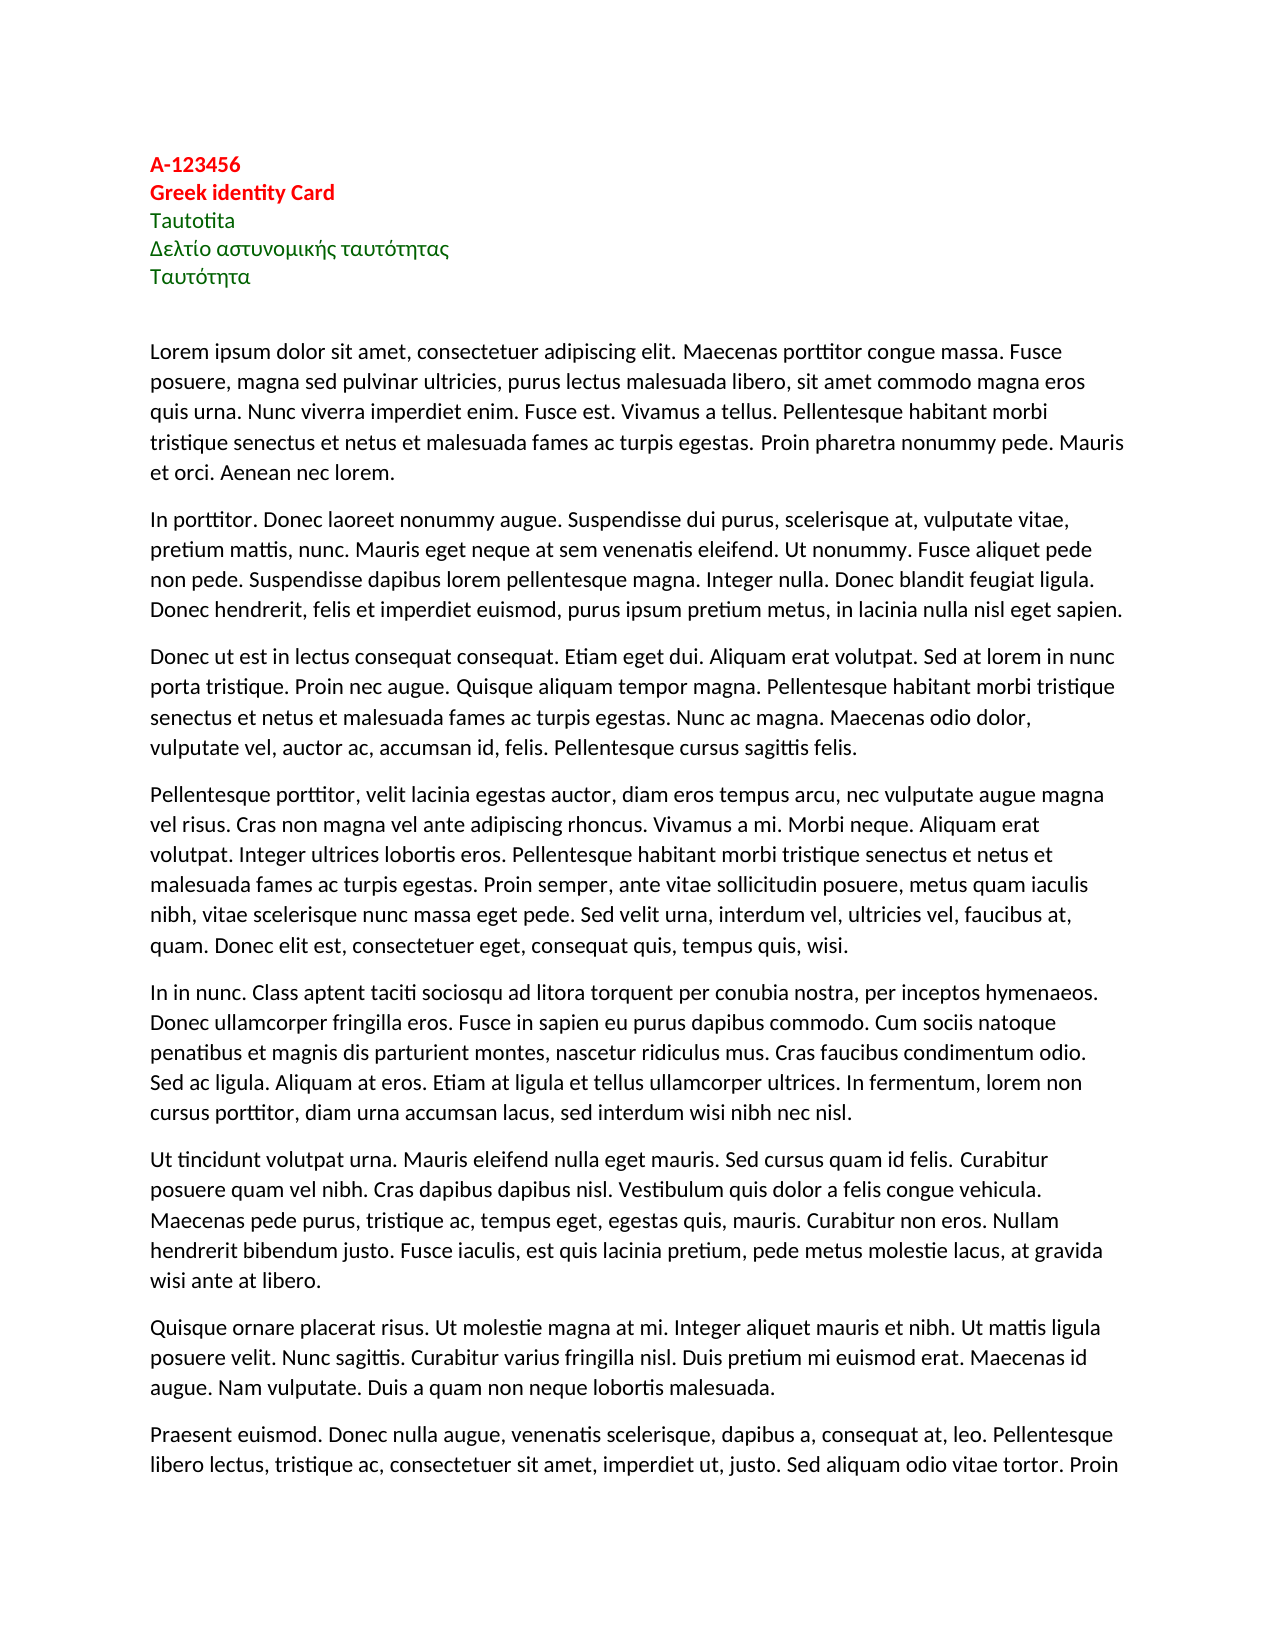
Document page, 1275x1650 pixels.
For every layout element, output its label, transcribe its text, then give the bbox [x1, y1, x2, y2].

text A-123456 Greek identity Card Tautotita Δελτίο αστυνομικής ταυτότητας Ταυτότητα [150, 150, 1125, 290]
text Quisque ornare placerat risus. Ut molestie magna at mi. Integer aliquet mauris et nibh. Ut mattis ligula posuere velit. Nunc sagittis. Curabitur varius fringilla nisl. Duis pretium mi euismod erat. Maecenas id augue. Nam vulputate. Duis a quam non neque lobortis malesuada. [150, 1313, 1125, 1401]
text Ut tincidunt volutpat urna. Mauris eleifend nulla eget mauris. Sed cursus quam id felis. Curabitur posuere quam vel nibh. Cras dapibus dapibus nisl. Vestibulum quis dolor a felis congue vehicula. Maecenas pede purus, tristique ac, tempus eget, egestas quis, mauris. Curabitur non eros. Nullam hendrerit bibendum justo. Fusce iaculis, est quis lacinia pretium, pede metus molestie lacus, at gravida wisi ante at libero. [150, 1145, 1125, 1294]
text Lorem ipsum dolor sit amet, consectetuer adipiscing elit. Maecenas porttitor congue massa. Fusce posuere, magna sed pulvinar ultricies, purus lectus malesuada libero, sit amet commodo magna eros quis urna. Nunc viverra imperdiet enim. Fusce est. Vivamus a tellus. Pellentesque habitant morbi tristique senectus et netus et malesuada fames ac turpis egestas. Proin pharetra nonummy pede. Mauris et orci. Aenean nec lorem. [150, 337, 1125, 486]
text In porttitor. Donec laoreet nonummy augue. Suspendisse dui purus, scelerisque at, vulputate vitae, pretium mattis, nunc. Mauris eget neque at sem venenatis eleifend. Ut nonummy. Fusce aliquet pede non pede. Suspendisse dapibus lorem pellentesque magna. Integer nulla. Donec blandit feugiat ligula. Donec hendrerit, felis et imperdiet euismod, purus ipsum pretium metus, in lacinia nulla nisl eget sapien. [150, 505, 1125, 623]
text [150, 1420, 1125, 1478]
text Pellentesque porttitor, velit lacinia egestas auctor, diam eros tempus arcu, nec vulputate augue magna vel risus. Cras non magna vel ante adipiscing rhoncus. Vivamus a mi. Morbi neque. Aliquam erat volutpat. Integer ultrices lobortis eros. Pellentesque habitant morbi tristique senectus et netus et malesuada fames ac turpis egestas. Proin semper, ante vitae sollicitudin posuere, metus quam iaculis nibh, vitae scelerisque nunc massa eget pede. Sed velit urna, interdum vel, ultricies vel, faucibus at, quam. Donec elit est, consectetuer eget, consequat quis, tempus quis, wisi. [150, 780, 1125, 959]
text In in nunc. Class aptent taciti sociosqu ad litora torquent per conubia nostra, per inceptos hymenaeos. Donec ullamcorper fringilla eros. Fusce in sapien eu purus dapibus commodo. Cum sociis natoque penatibus et magnis dis parturient montes, nascetur ridiculus mus. Cras faucibus condimentum odio. Sed ac ligula. Aliquam at eros. Etiam at ligula et tellus ullamcorper ultrices. In fermentum, lorem non cursus porttitor, diam urna accumsan lacus, sed interdum wisi nibh nec nisl. [150, 978, 1125, 1126]
text Donec ut est in lectus consequat consequat. Etiam eget dui. Aliquam erat volutpat. Sed at lorem in nunc porta tristique. Proin nec augue. Quisque aliquam tempor magna. Pellentesque habitant morbi tristique senectus et netus et malesuada fames ac turpis egestas. Nunc ac magna. Maecenas odio dolor, vulputate vel, auctor ac, accumsan id, felis. Pellentesque cursus sagittis felis. [150, 642, 1125, 761]
